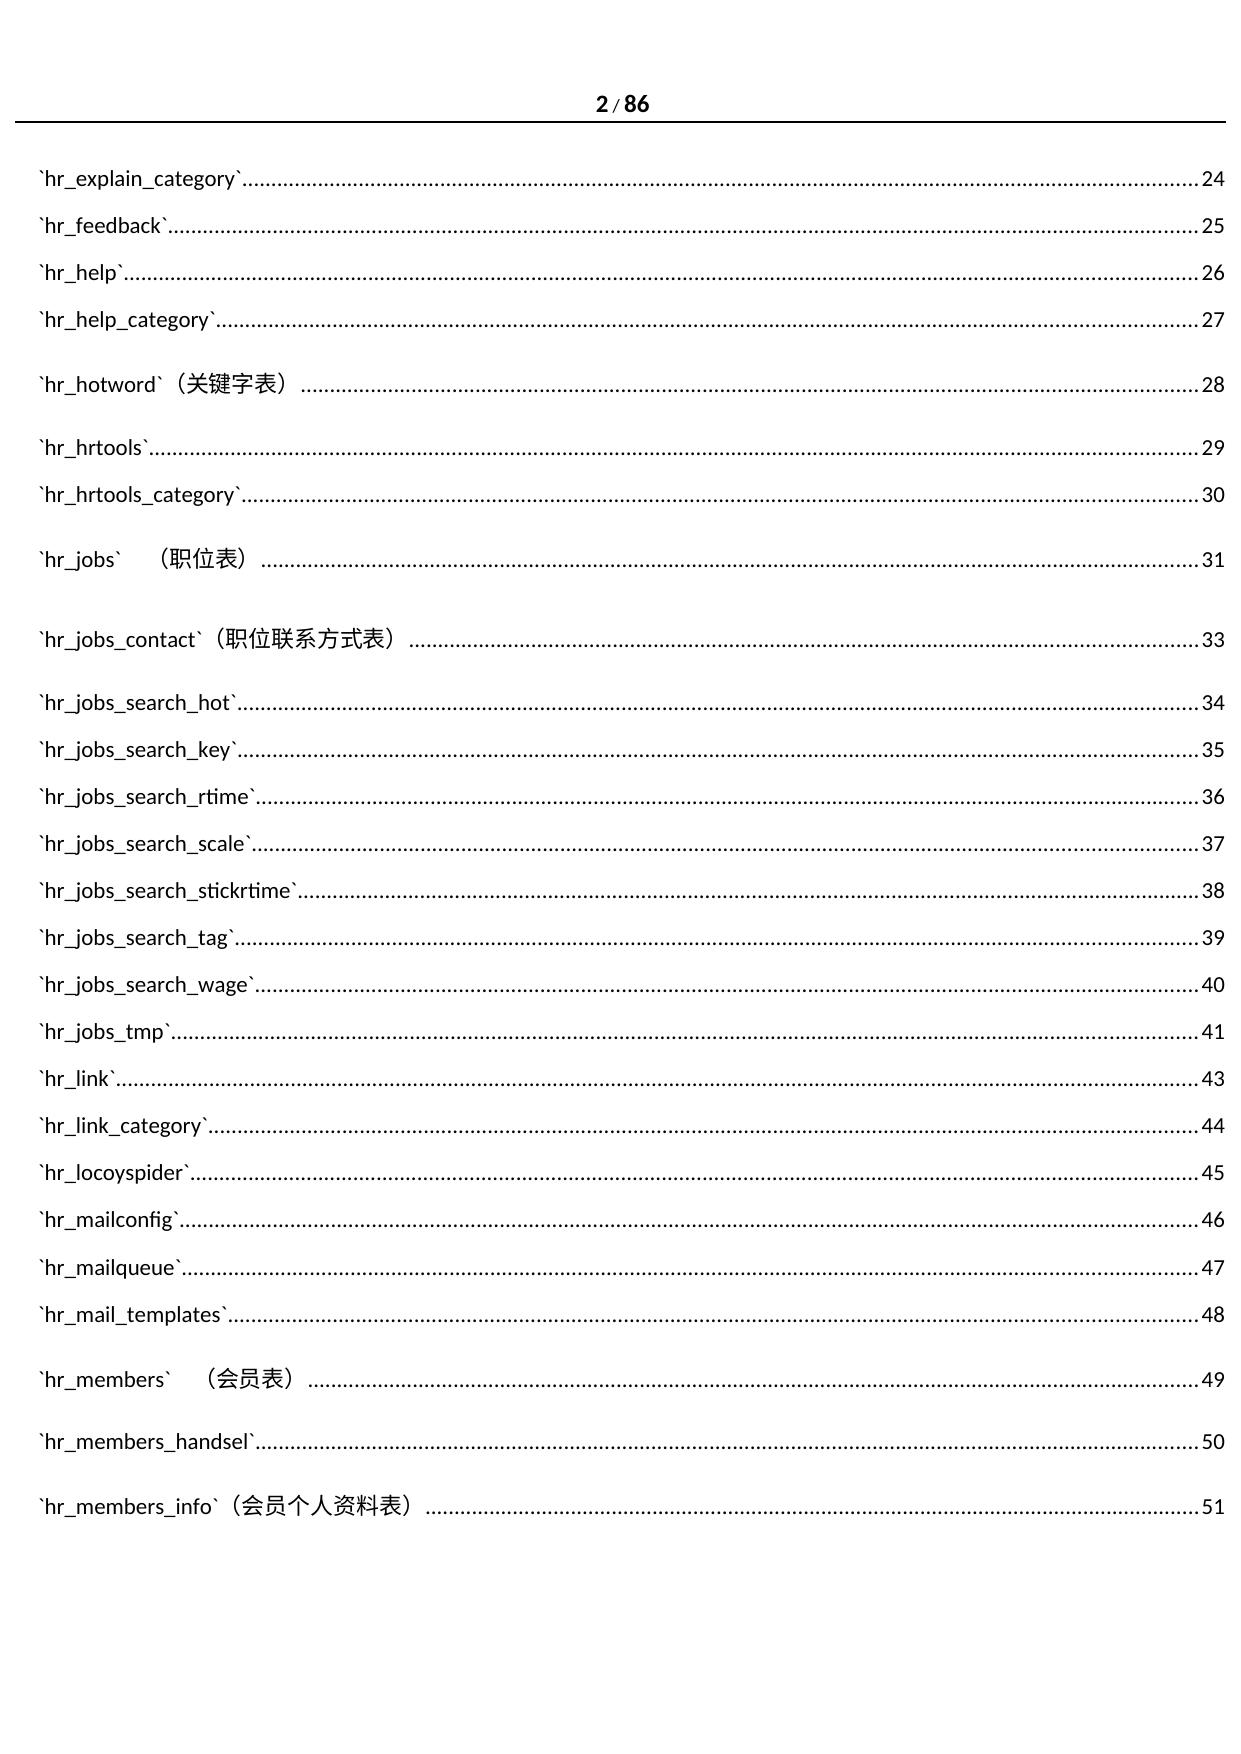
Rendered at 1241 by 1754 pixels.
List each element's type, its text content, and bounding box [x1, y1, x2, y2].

text `hr_mailqueue` 47 [38, 1250, 1226, 1283]
text `hr_mail_templates` 48 [38, 1297, 1226, 1330]
text `hr_mailconfig` 46 [38, 1203, 1226, 1236]
text `hr_jobs_contact`（职位联系方式表） 33 [38, 605, 1226, 670]
text `hr_jobs_search_tag` 39 [38, 921, 1226, 953]
text `hr_jobs_search_key` 35 [38, 732, 1226, 765]
text `hr_jobs_search_wage` 40 [38, 968, 1226, 1000]
text `hr_jobs_search_rtime` 36 [38, 779, 1226, 812]
text `hr_explain_category` 24 [38, 162, 1226, 194]
text `hr_help` 26 [38, 256, 1226, 289]
text `hr_link_category` 44 [38, 1109, 1226, 1142]
text `hr_link` 43 [38, 1062, 1226, 1094]
text `hr_jobs_tmp` 41 [38, 1015, 1226, 1047]
text `hr_members_info`（会员个人资料表） 51 [38, 1472, 1226, 1537]
text `hr_hrtools` 29 [38, 431, 1226, 463]
text `hr_jobs_search_hot` 34 [38, 685, 1226, 718]
text `hr_feedback` 25 [38, 209, 1226, 242]
text `hr_hrtools_category` 30 [38, 478, 1226, 510]
text `hr_help_category` 27 [38, 303, 1226, 336]
text `hr_jobs_search_scale` 37 [38, 827, 1226, 859]
text `hr_members` （会员表） 49 [38, 1344, 1226, 1409]
text `hr_hotword`（关键字表） 28 [38, 350, 1226, 415]
text `hr_locoyspider` 45 [38, 1156, 1226, 1189]
text `hr_members_handsel` 50 [38, 1425, 1226, 1457]
text `hr_jobs` （职位表） 31 [38, 525, 1226, 590]
text `hr_jobs_search_stickrtime` 38 [38, 874, 1226, 906]
